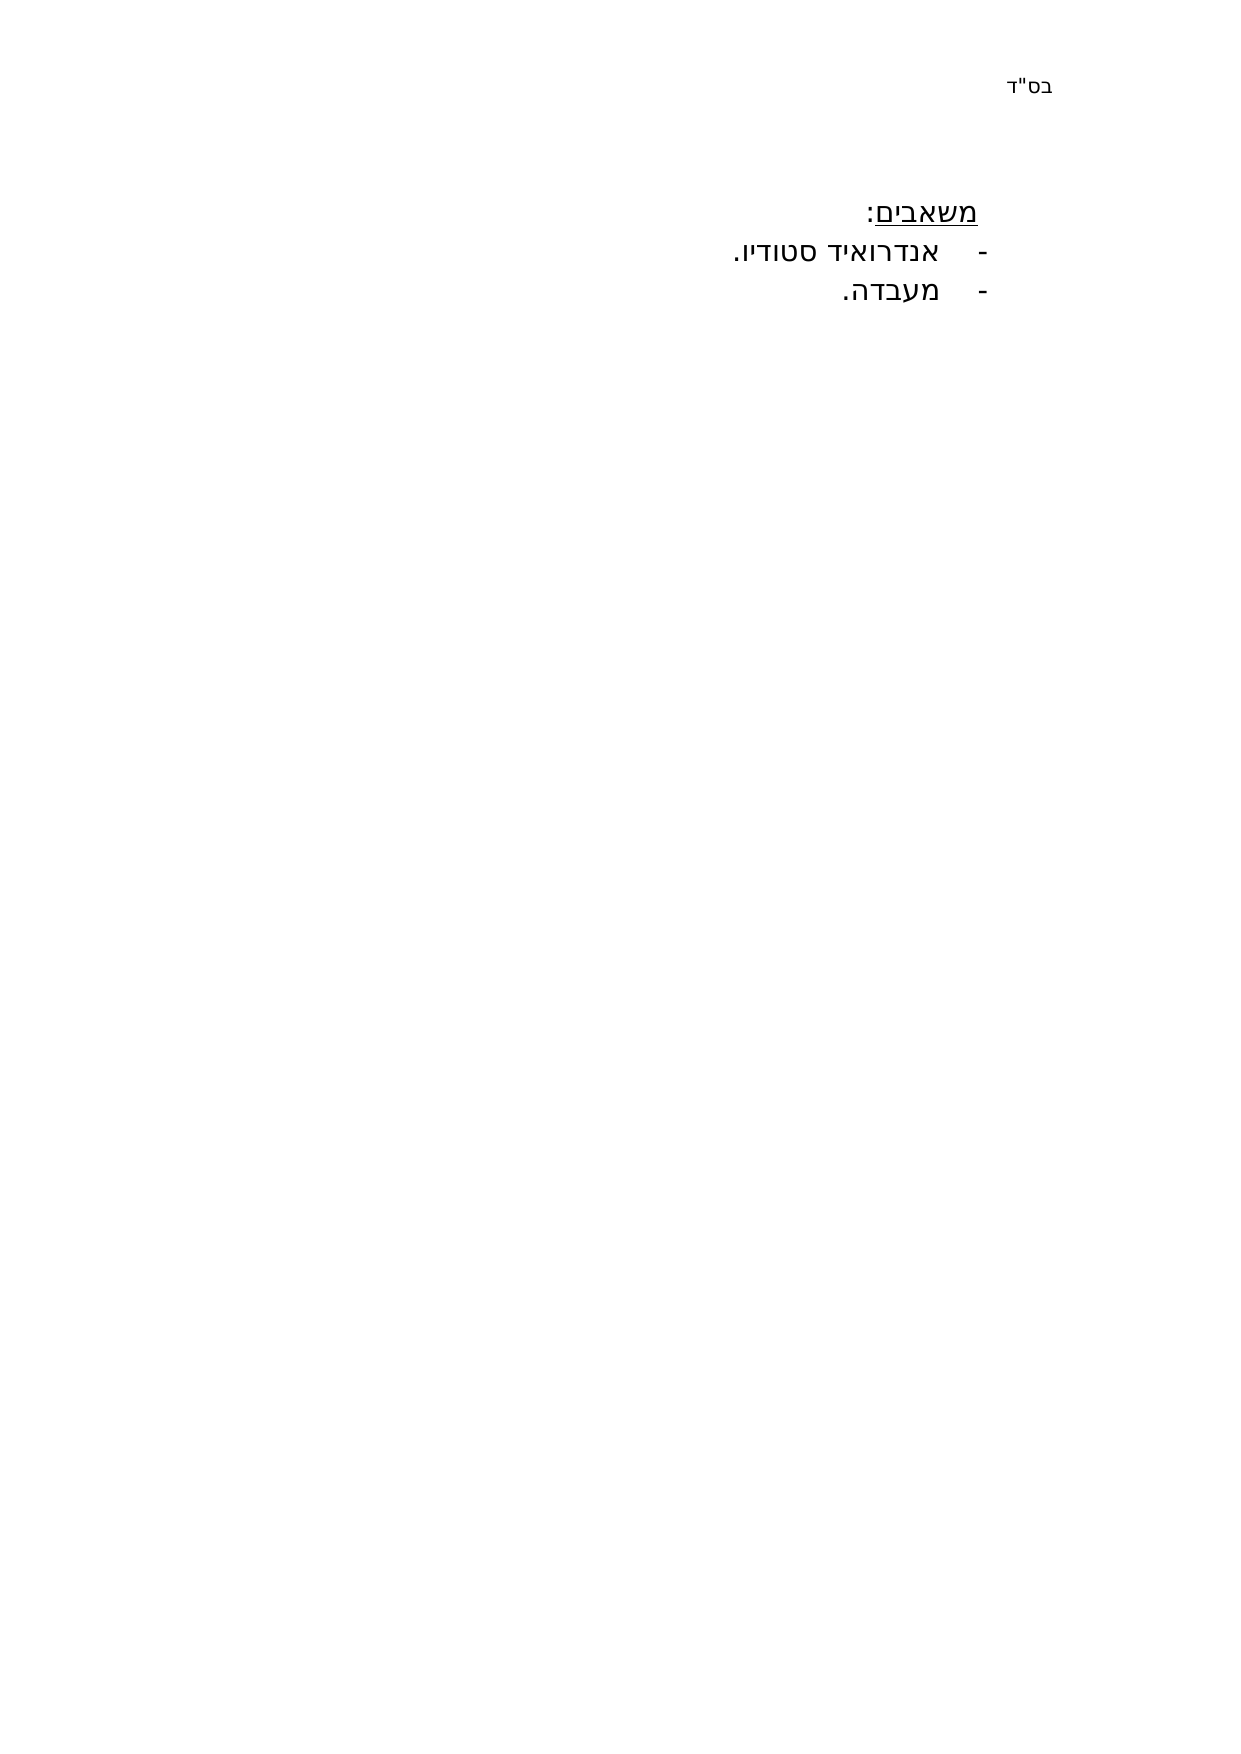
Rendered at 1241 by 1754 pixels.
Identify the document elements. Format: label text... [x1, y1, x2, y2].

list משאבים: [187, 196, 978, 229]
list מעבדה. [187, 273, 978, 307]
list אנדרואיד סטודיו. [187, 234, 978, 268]
